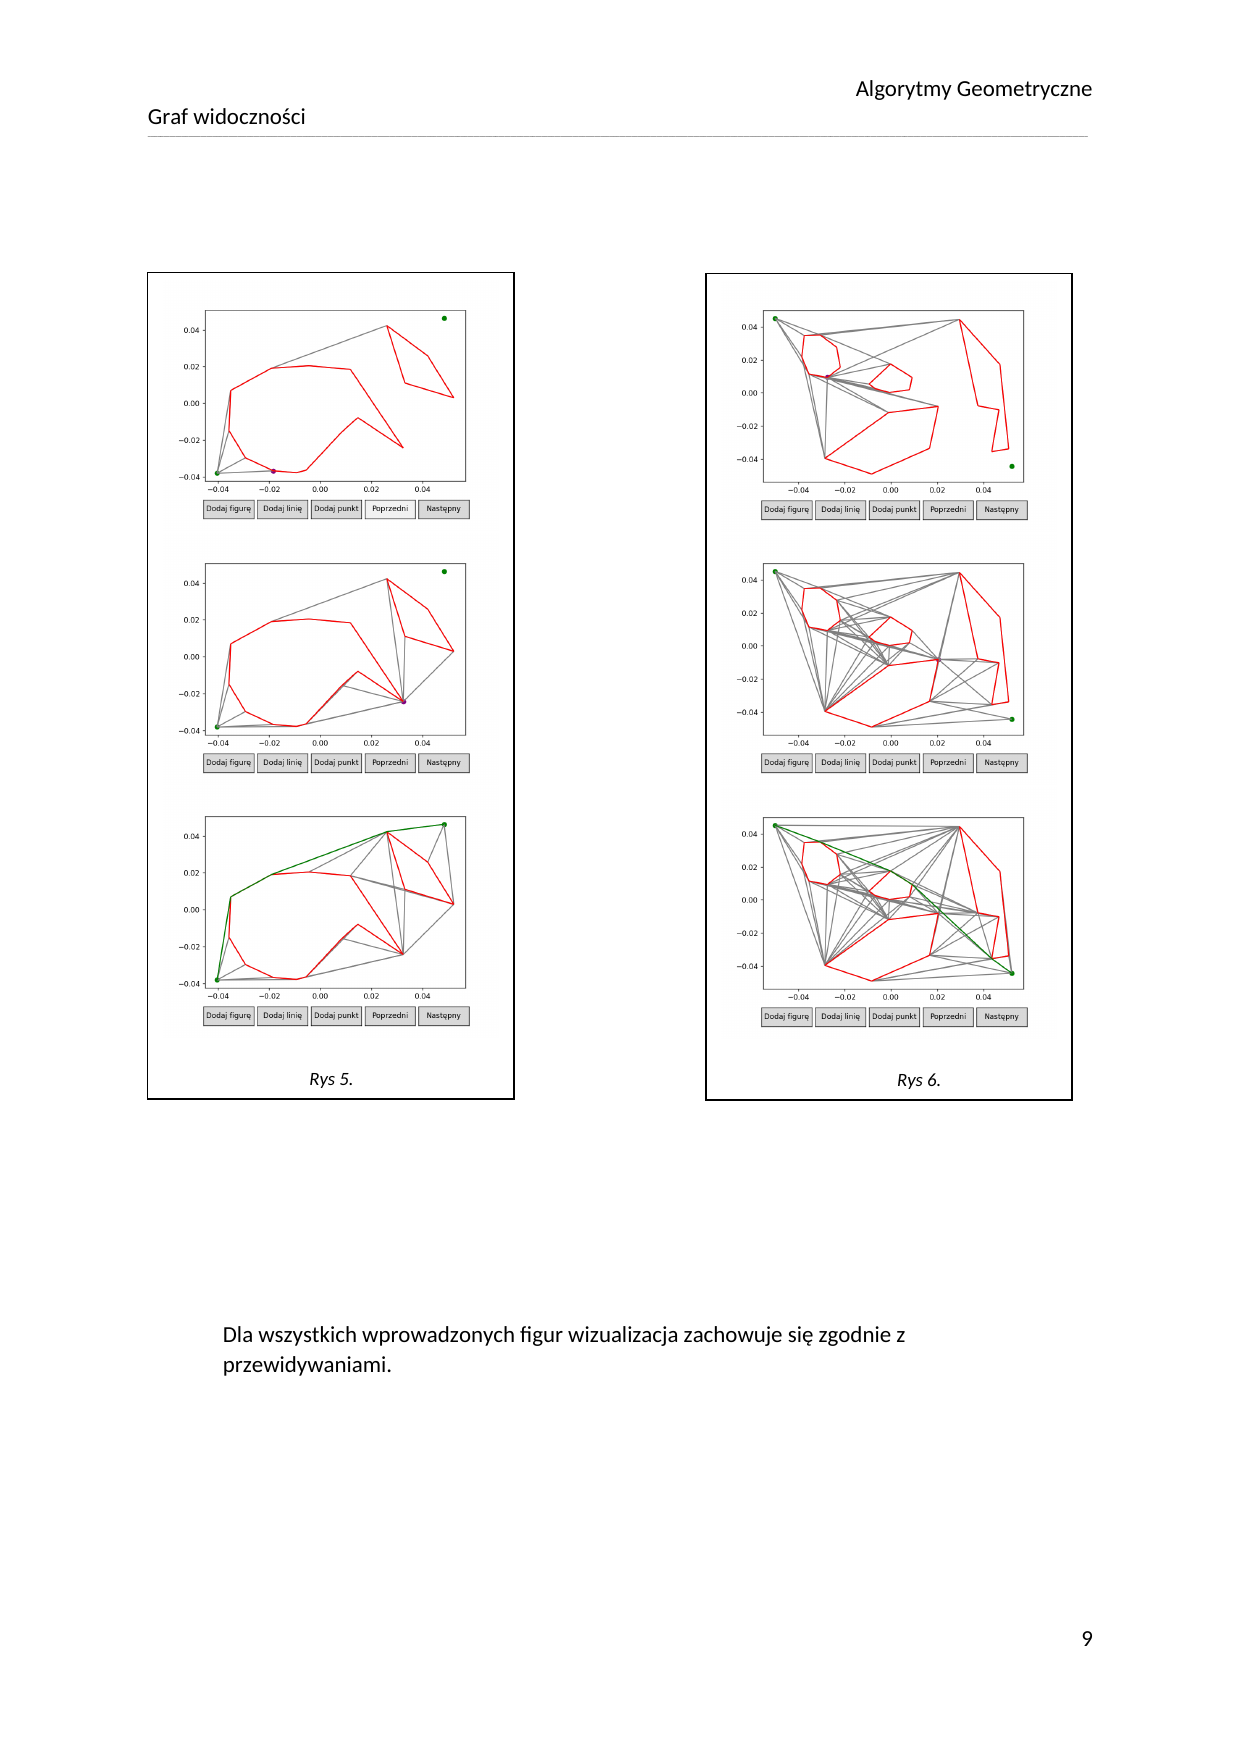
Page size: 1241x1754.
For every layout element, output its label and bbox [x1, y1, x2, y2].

picture [721, 281, 1057, 532]
picture [721, 534, 1057, 785]
picture [163, 786, 499, 1038]
picture [163, 533, 499, 785]
picture [721, 787, 1057, 1039]
picture [163, 280, 499, 531]
